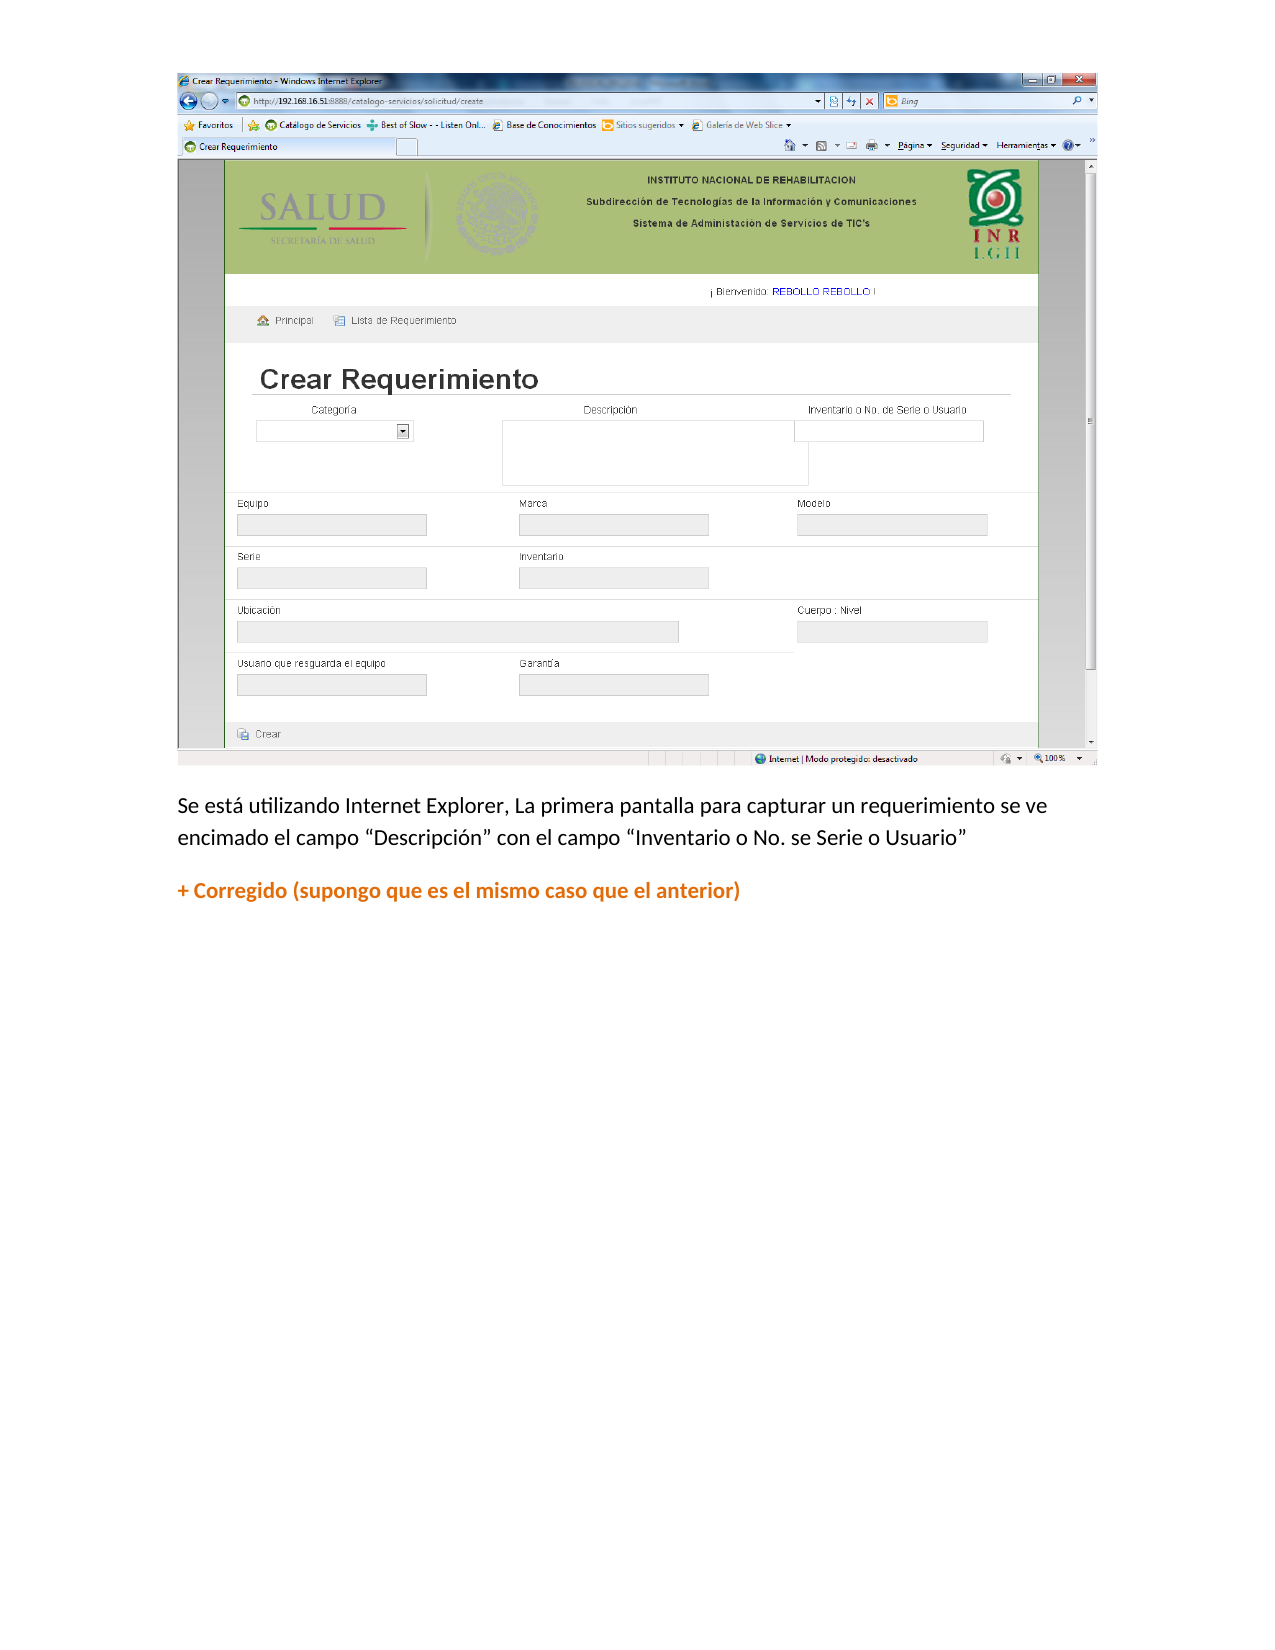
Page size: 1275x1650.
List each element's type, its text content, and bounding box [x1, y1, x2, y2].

picture [177, 73, 1098, 766]
text Se está utilizando Internet Explorer, La primera pantalla para capturar un requerimiento se ve encimado el campo “Descripción” con el campo “Inventario o No. se Serie o Usuario” [177, 791, 1098, 851]
text + Corregido (supongo que es el mismo caso que el anterior) [177, 876, 1098, 904]
